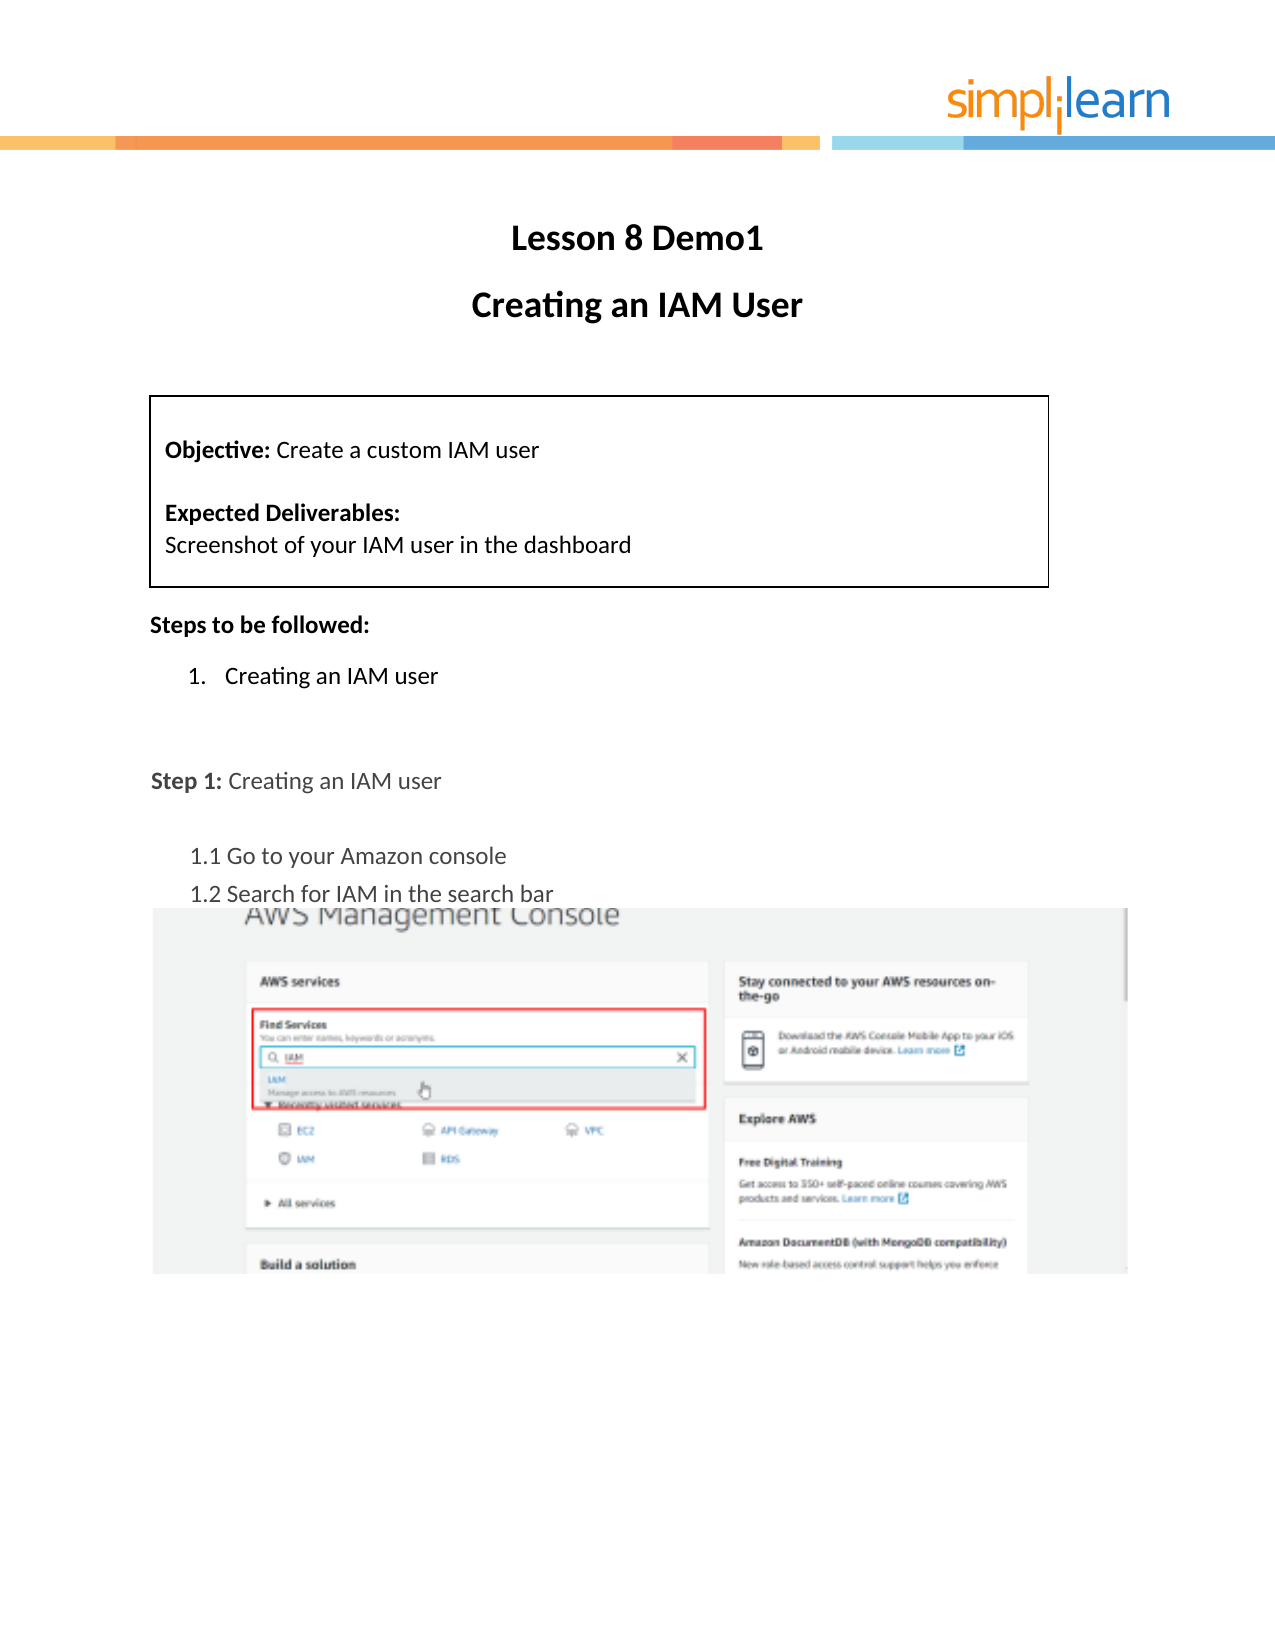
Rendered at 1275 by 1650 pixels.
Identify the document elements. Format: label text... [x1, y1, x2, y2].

text Step 1: Creating an IAM user [151, 766, 1125, 796]
text 1.2 Search for IAM in the search bar [189, 878, 1125, 908]
picture [152, 908, 1128, 1274]
text Lesson 8 Demo1 [150, 214, 1125, 260]
text Steps to be followed: [150, 609, 1125, 639]
text Creating an IAM User [150, 281, 1125, 326]
list Creating an IAM user [187, 660, 1125, 691]
picture [0, 76, 1275, 150]
text 1.1 Go to your Amazon console [189, 840, 1125, 871]
